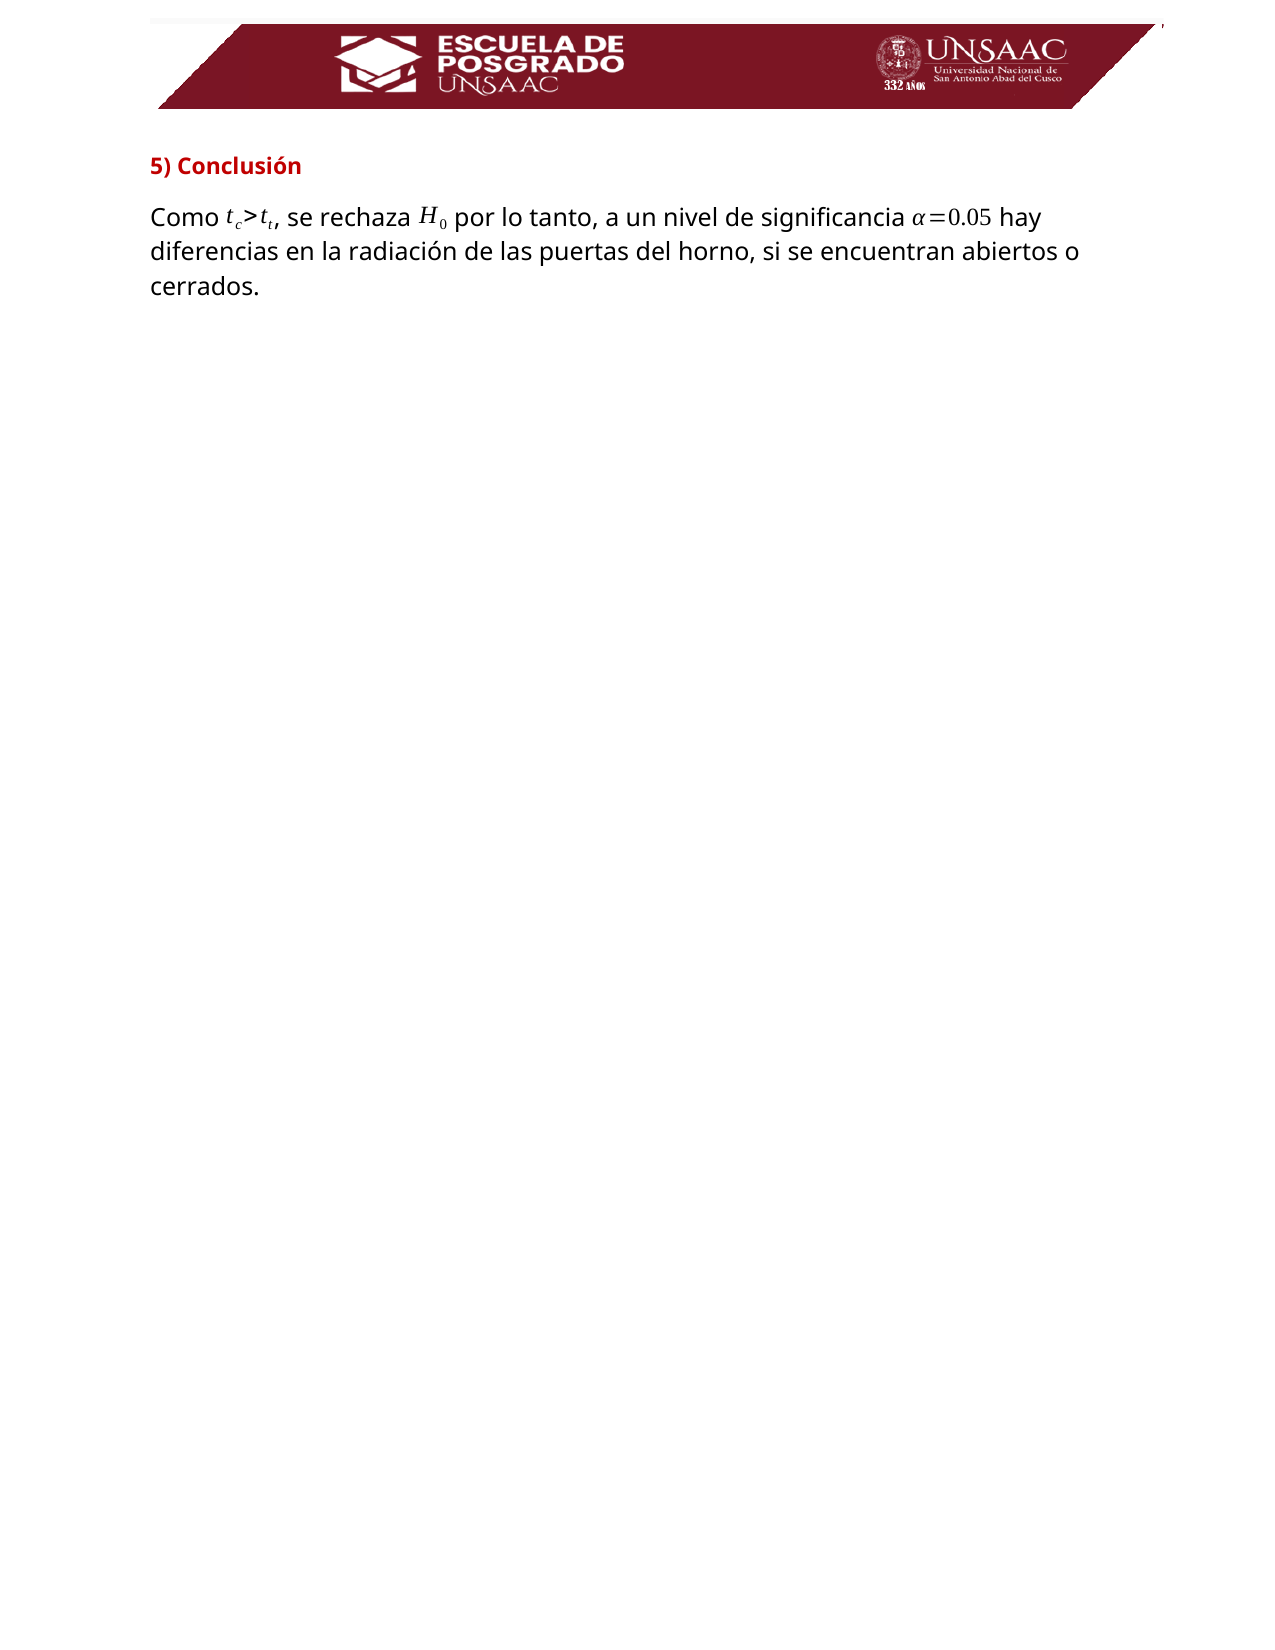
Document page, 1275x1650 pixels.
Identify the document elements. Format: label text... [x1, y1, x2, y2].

picture [150, 18, 1164, 109]
subtitle 5) Conclusión [150, 150, 1125, 181]
text Como , se rechaza por lo tanto, a un nivel de significancia hay diferencias en la radiación de las puertas del horno, si se encuentran abiertos o cerrados. [150, 200, 1125, 302]
